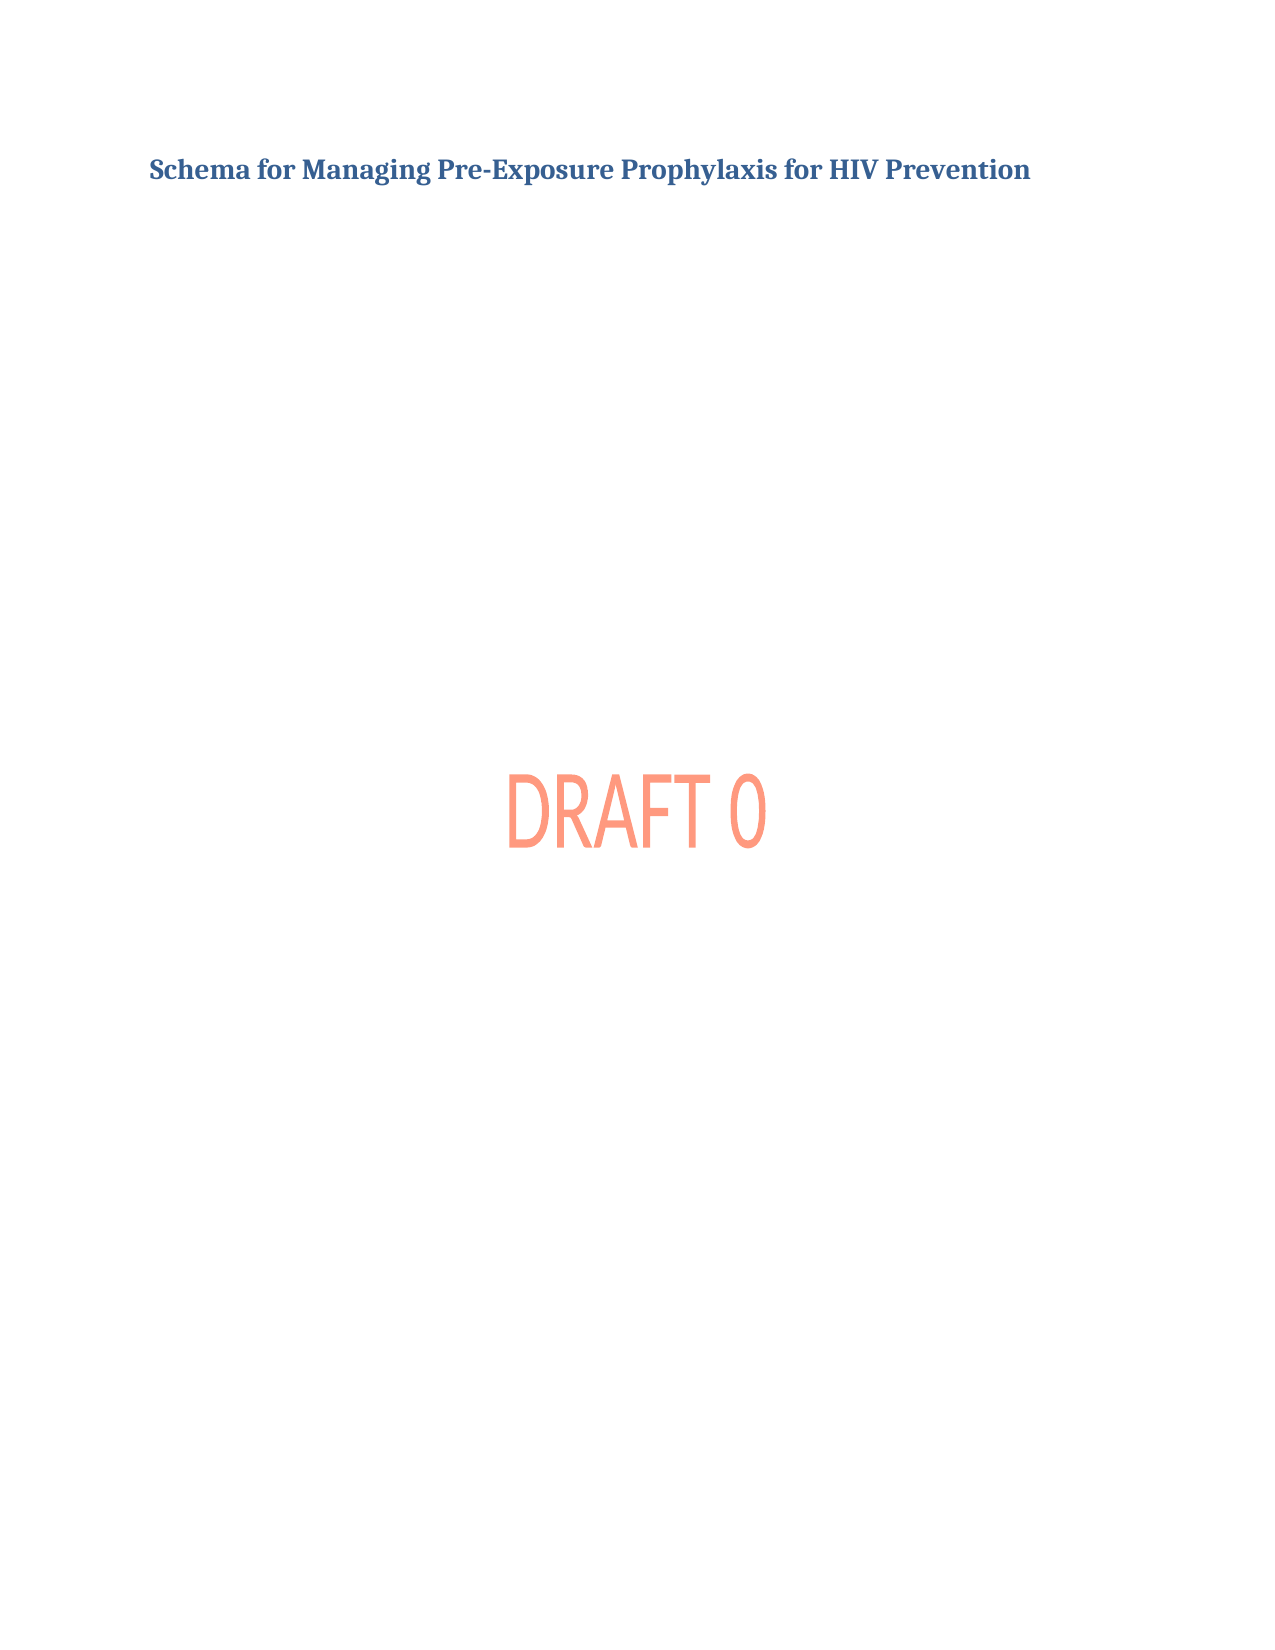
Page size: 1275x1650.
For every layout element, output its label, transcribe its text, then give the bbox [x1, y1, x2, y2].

subtitle Schema for Managing Pre-Exposure Prophylaxis for HIV Prevention [150, 153, 1125, 187]
